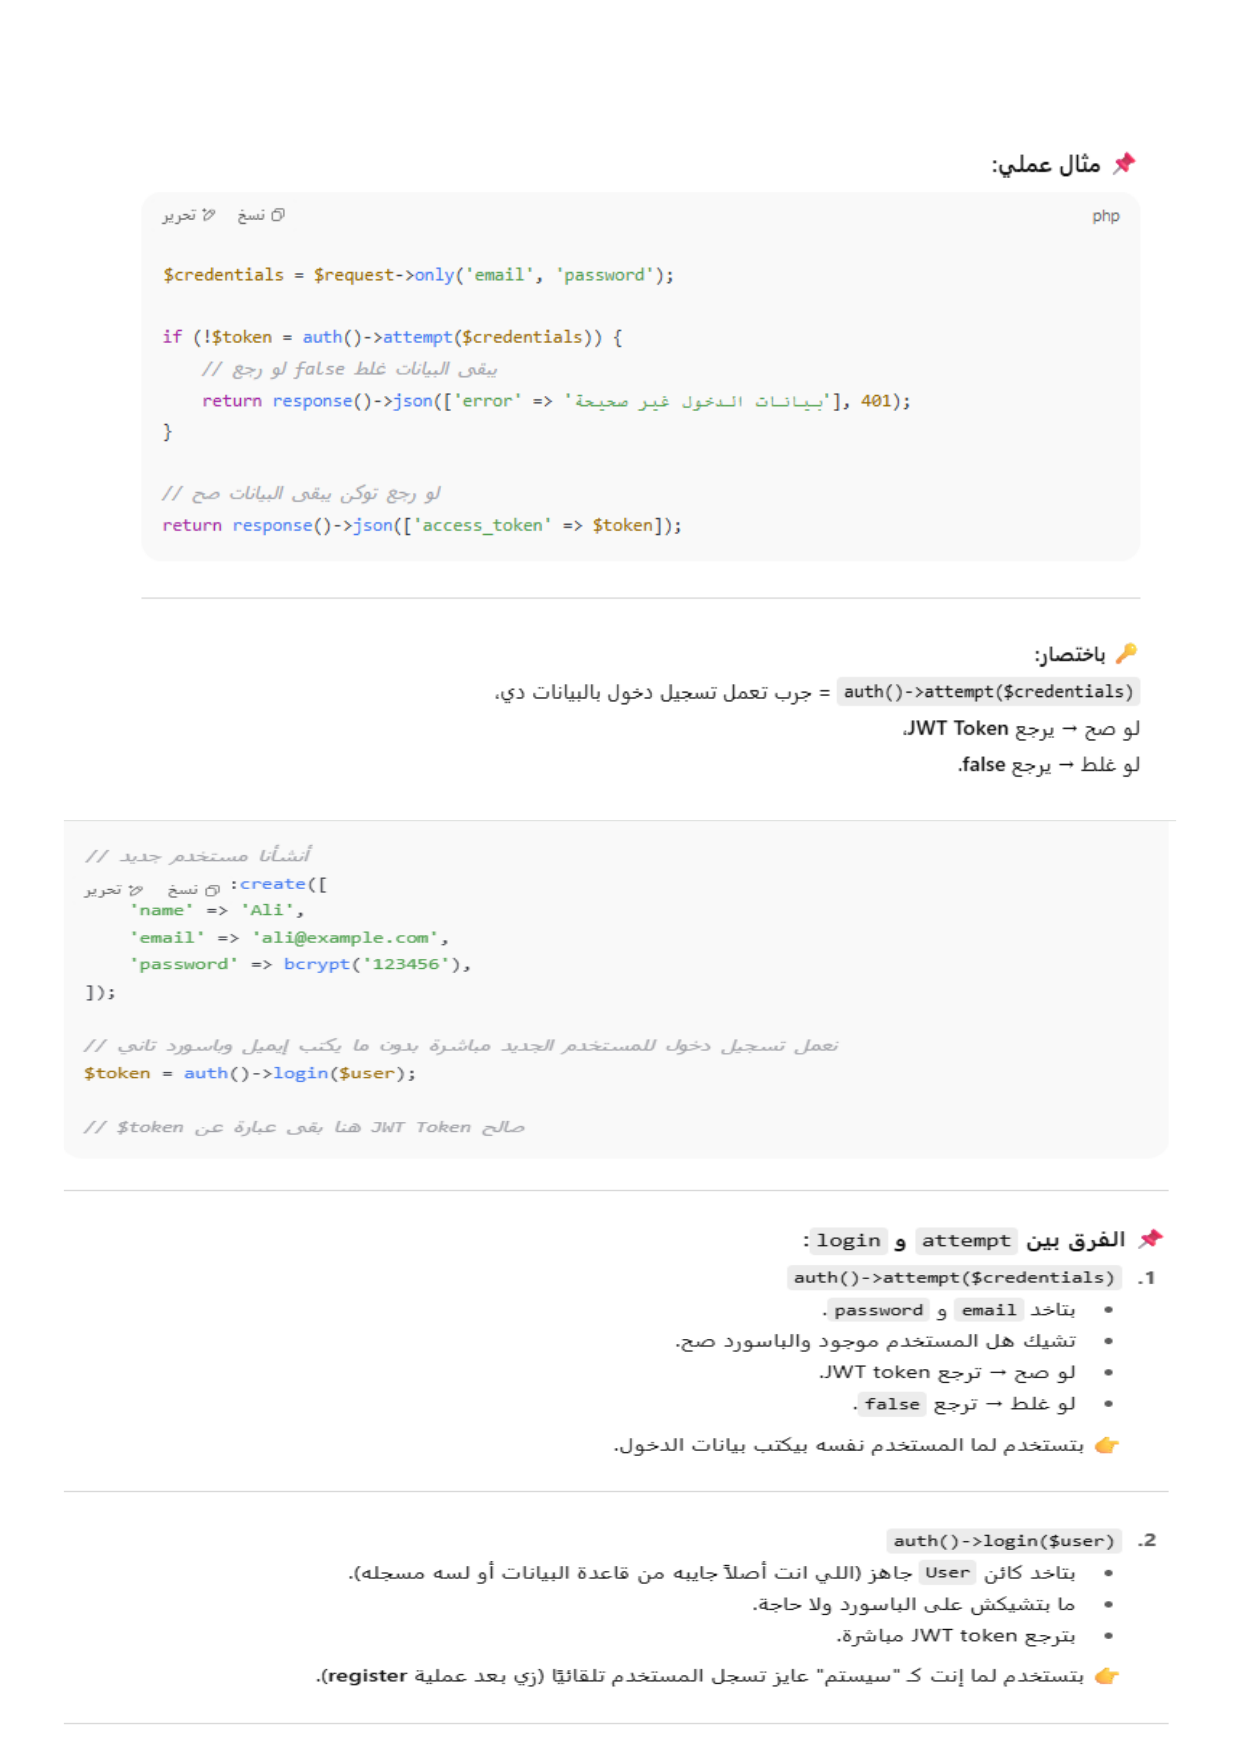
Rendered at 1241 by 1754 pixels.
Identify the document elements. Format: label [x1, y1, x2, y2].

picture [0, 110, 1158, 806]
picture [63, 820, 1177, 1754]
